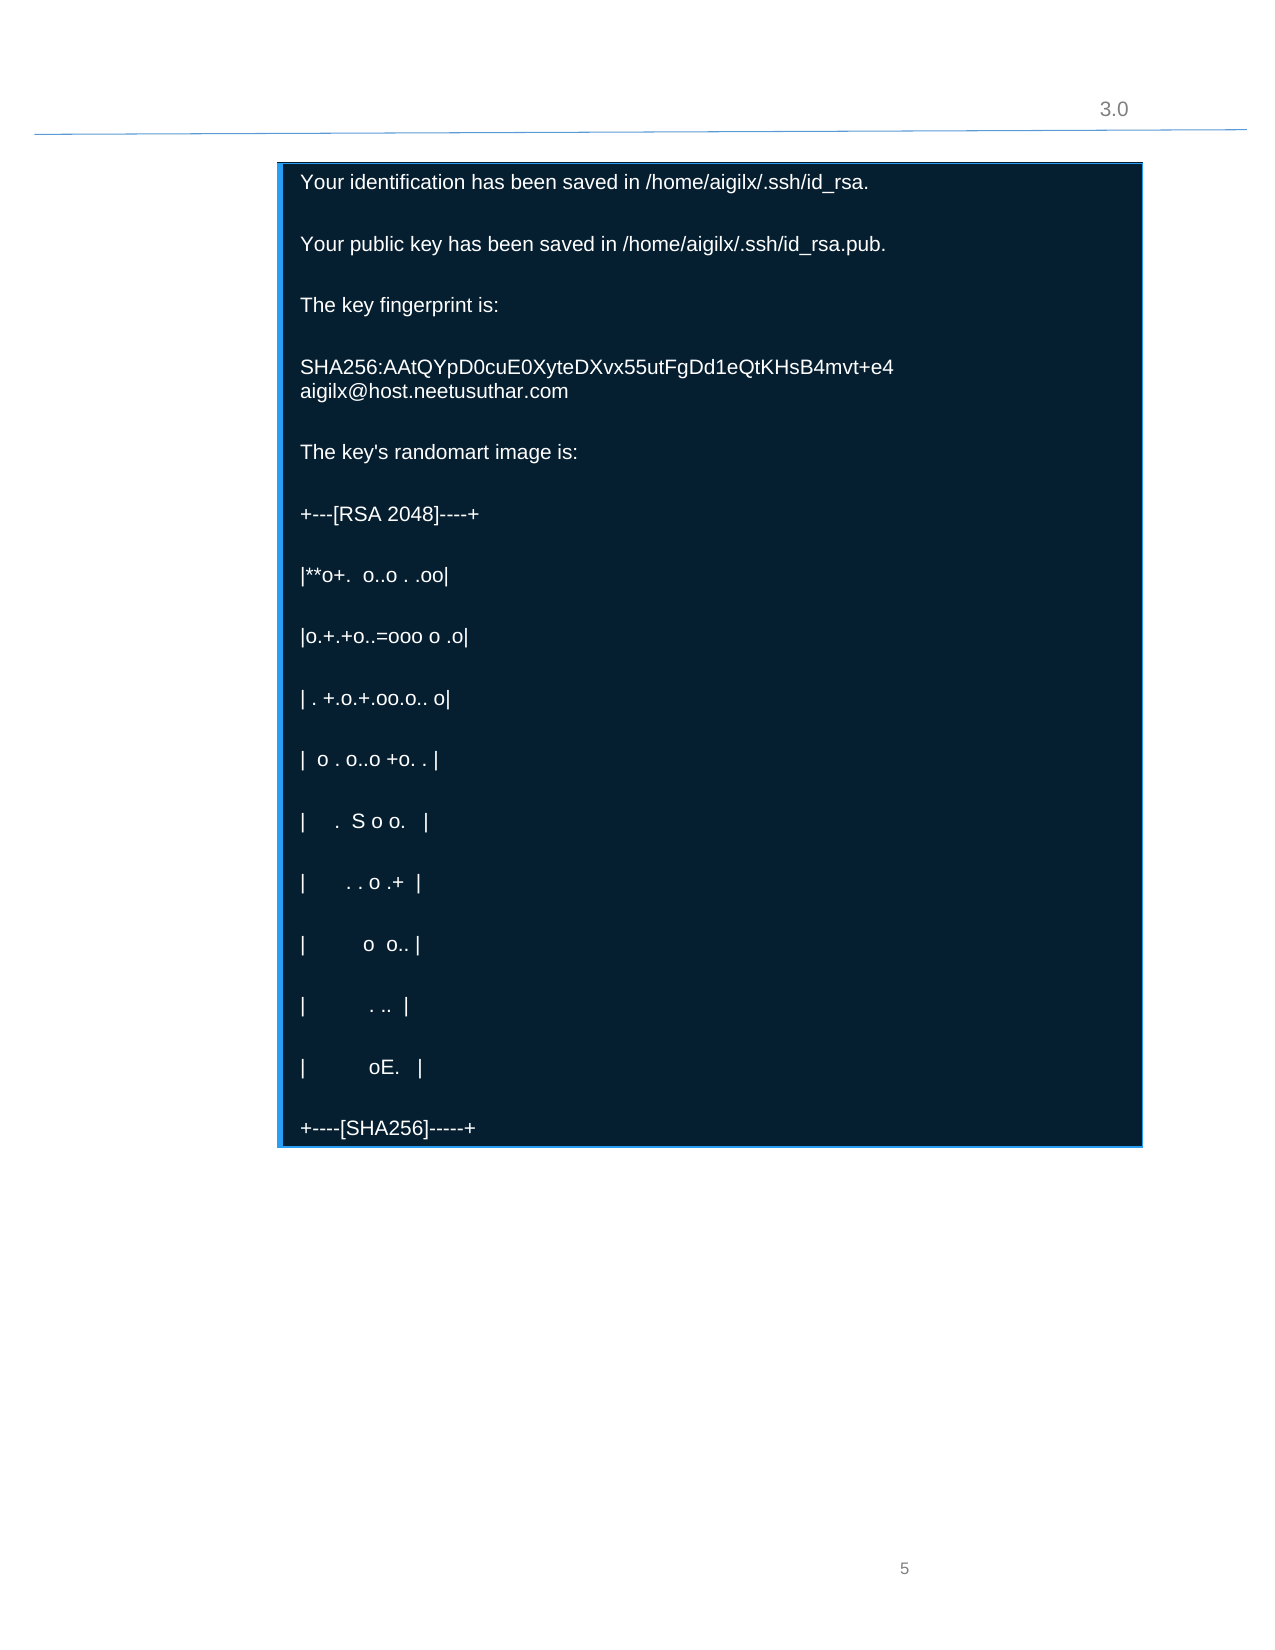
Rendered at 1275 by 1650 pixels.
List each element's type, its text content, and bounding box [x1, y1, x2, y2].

text Your identification has been saved in /home/aigilx/.ssh/id_rsa. [283, 164, 1142, 194]
text The key's randomart image is: [283, 432, 1142, 464]
text The key fingerprint is: [283, 285, 1142, 317]
text Your public key has been saved in /home/aigilx/.ssh/id_rsa.pub. [283, 224, 1142, 256]
text |o.+.+o..=ooo o .o| [283, 617, 1142, 648]
text | . S o o. | [283, 801, 1142, 833]
text | oE. | [283, 1047, 1142, 1078]
text | . .. | [283, 985, 1142, 1017]
text | . +.o.+.oo.o.. o| [283, 678, 1142, 710]
text | . . o .+ | [283, 862, 1142, 894]
text +----[SHA256]-----+ [283, 1108, 1142, 1146]
text | o . o..o +o. . | [283, 739, 1142, 771]
text | o o.. | [283, 924, 1142, 956]
text |**o+. o..o . .oo| [283, 555, 1142, 587]
text +---[RSA 2048]----+ [283, 494, 1142, 525]
text SHA256:AAtQYpD0cuE0XyteDXvx55utFgDd1eQtKHsB4mvt+e4 aigilx@host.neetusuthar.com [283, 347, 1142, 402]
